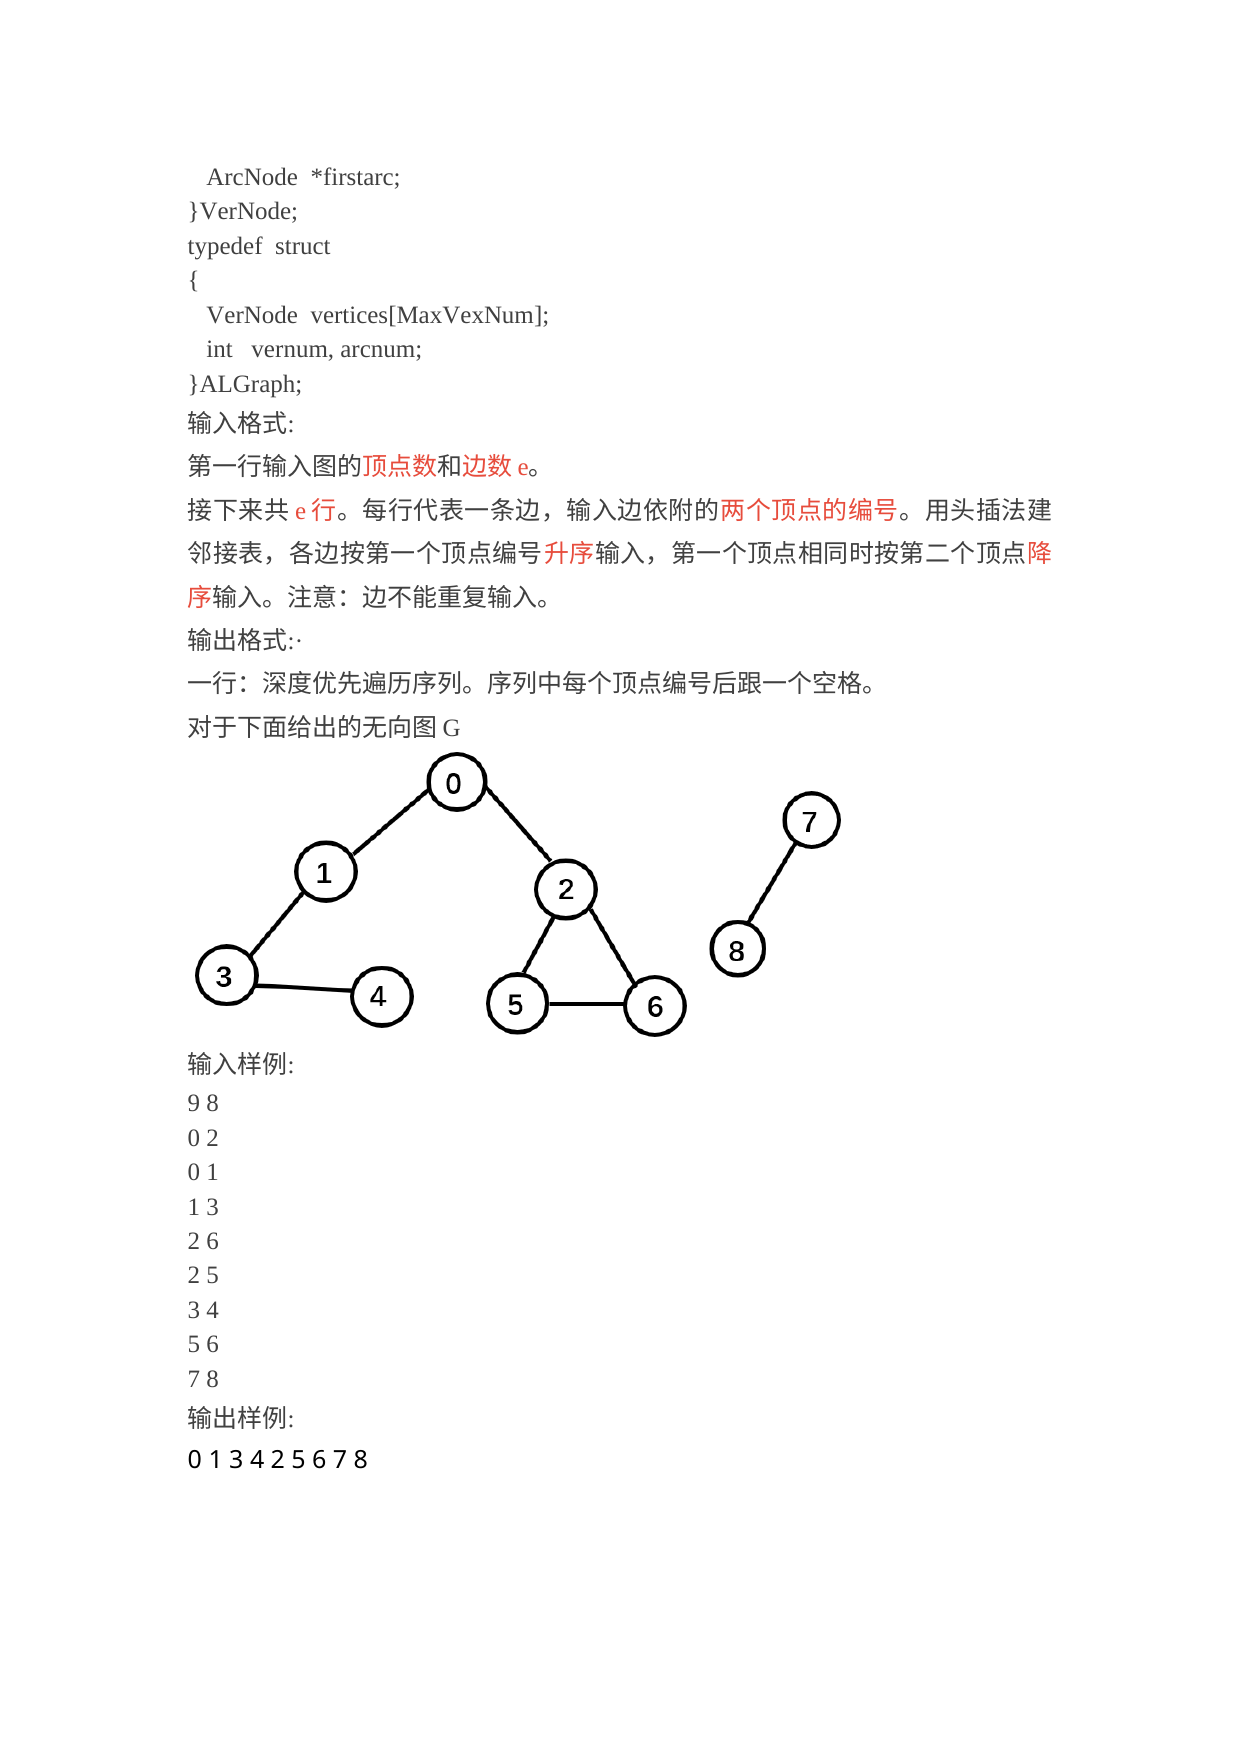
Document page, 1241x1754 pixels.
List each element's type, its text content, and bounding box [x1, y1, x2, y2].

text int vernum, arcnum; [187, 334, 1053, 363]
text 输入格式: [187, 403, 1053, 439]
text }VerNode; [187, 196, 1053, 225]
text 1 3 [187, 1192, 1053, 1220]
text 输入样例: [187, 1045, 1053, 1081]
text 9 8 [187, 1088, 1053, 1117]
text 0 1 3 4 2 5 6 7 8 [187, 1442, 1053, 1476]
text 输出样例: [187, 1398, 1053, 1435]
text typedef struct [187, 231, 1053, 260]
text 0 1 [187, 1157, 1053, 1186]
text 对于下面给出的无向图G [187, 707, 1053, 744]
text ArcNode *firstarc; [187, 162, 1053, 191]
text 7 8 [187, 1364, 1053, 1393]
text VerNode vertices[MaxVexNum]; [187, 300, 1053, 329]
picture [187, 750, 849, 1040]
text 5 6 [187, 1329, 1053, 1358]
text 0 2 [187, 1123, 1053, 1151]
text 3 4 [187, 1295, 1053, 1324]
text }ALGraph; [187, 369, 1053, 398]
text 接下来共e行。每行代表一条边，输入边依附的两个顶点的编号。用头插法建邻接表，各边按第一个顶点编号升序输入，第一个顶点相同时按第二个顶点降序输入。注意：边不能重复输入。 [187, 490, 1053, 613]
text 一行：深度优先遍历序列。序列中每个顶点编号后跟一个空格。 [187, 664, 1053, 700]
text { [187, 265, 1053, 294]
text 第一行输入图的顶点数和边数e。 [187, 447, 1053, 483]
text 2 5 [187, 1261, 1053, 1289]
text 输出格式:· [187, 621, 1053, 657]
text 2 6 [187, 1226, 1053, 1255]
